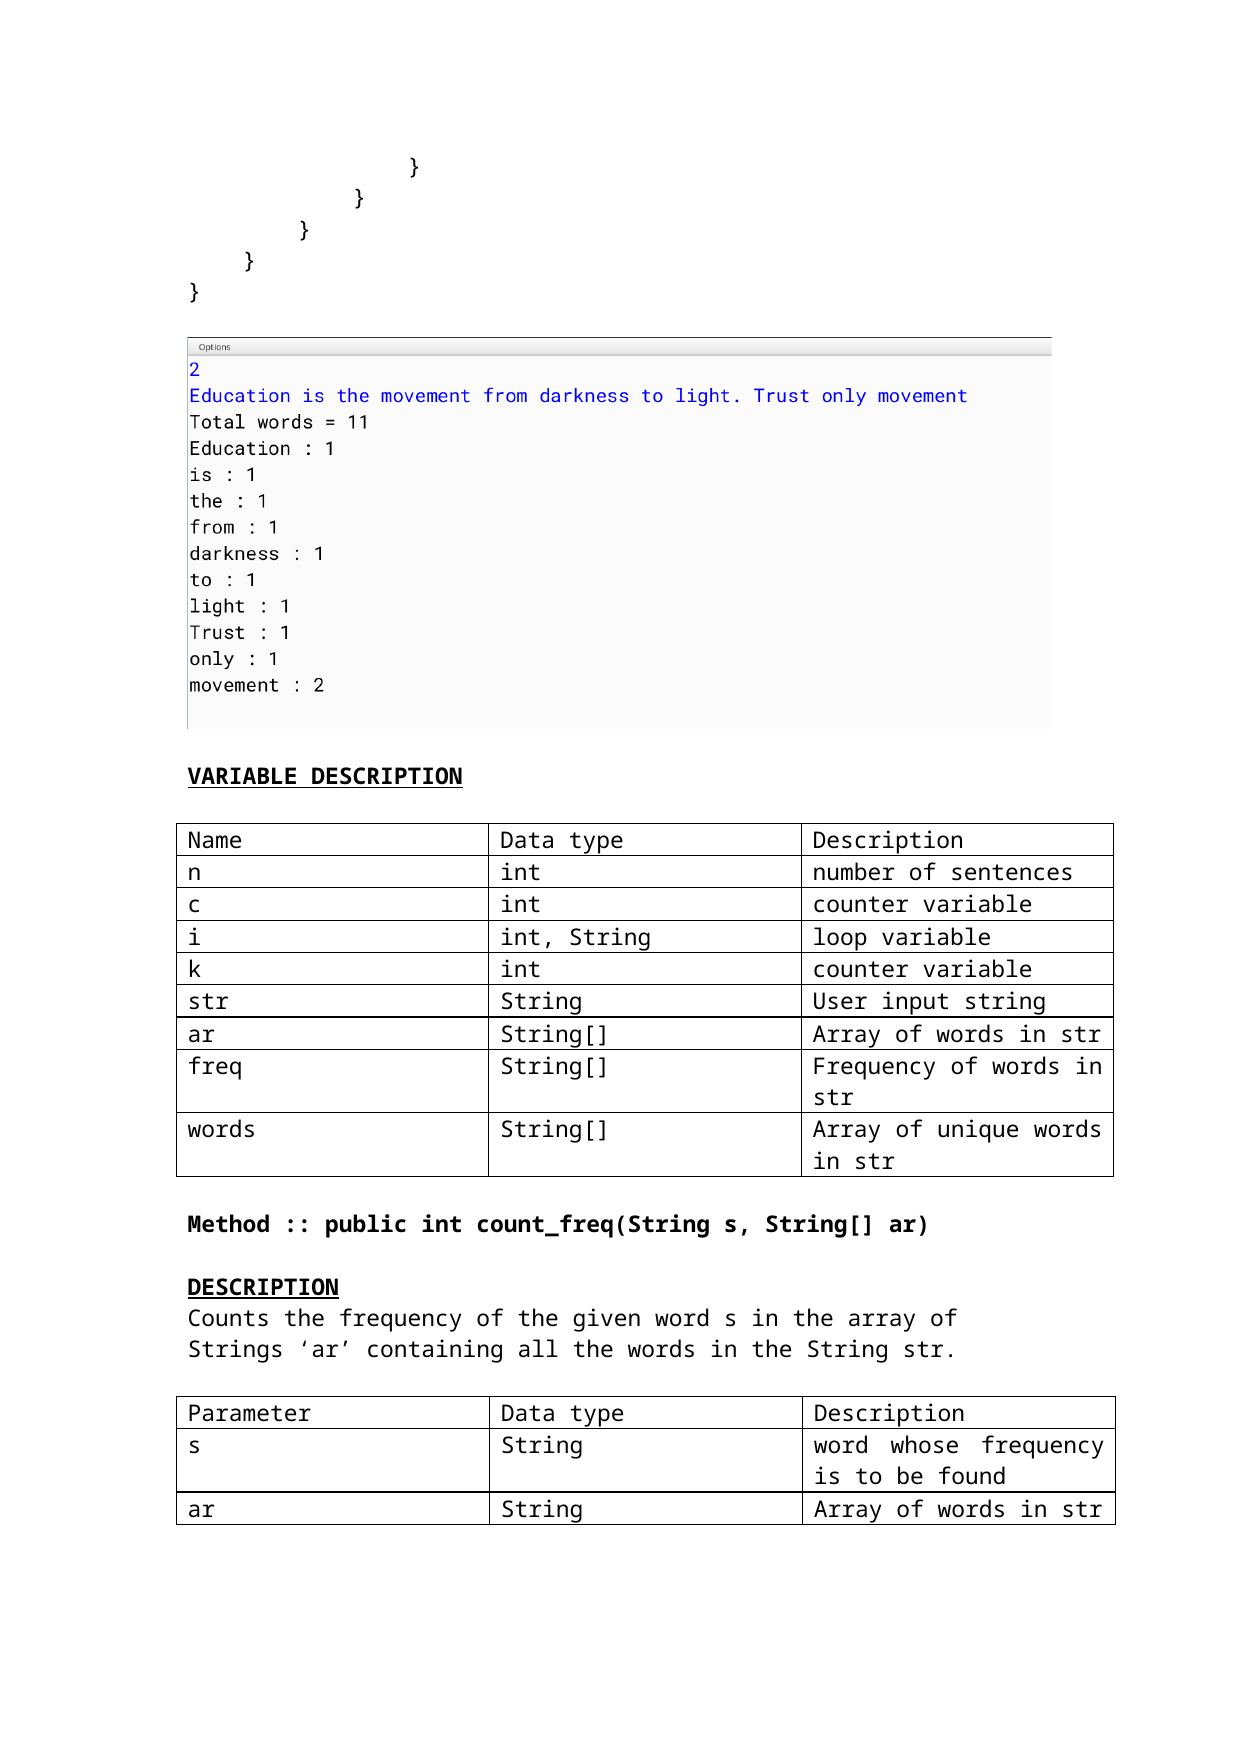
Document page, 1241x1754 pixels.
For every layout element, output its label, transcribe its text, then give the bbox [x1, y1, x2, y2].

table_header Parameter [177, 1397, 489, 1428]
picture [187, 337, 1052, 729]
text } [187, 275, 1053, 306]
table_cell freq [177, 1050, 488, 1112]
text } [187, 181, 1053, 212]
table_cell String [490, 1493, 802, 1524]
table_cell Array of unique words in str [802, 1113, 1113, 1176]
table_cell number of sentences [802, 856, 1113, 887]
table_cell String [489, 985, 801, 1016]
table_header Data type [490, 1397, 802, 1428]
table_header Description [803, 1397, 1115, 1428]
text VARIABLE DESCRIPTION [187, 760, 1053, 791]
text } [187, 212, 1053, 244]
table_cell word whose frequency is to be found [803, 1429, 1115, 1491]
table_header Description [802, 824, 1113, 855]
table_cell String [490, 1429, 802, 1491]
table_cell c [177, 888, 488, 919]
table_cell loop variable [802, 921, 1113, 952]
table_cell str [177, 985, 488, 1016]
table_cell s [177, 1429, 489, 1491]
table_cell int, String [489, 921, 801, 952]
table_cell words [177, 1113, 488, 1176]
table_cell Array of words in str [802, 1018, 1113, 1049]
table_cell k [177, 953, 488, 984]
table_cell ar [177, 1493, 489, 1524]
table_cell counter variable [802, 953, 1113, 984]
table_cell int [489, 953, 801, 984]
text Counts the frequency of the given word s in the array of Strings ‘ar’ containing all the words in the String str. [187, 1302, 1053, 1364]
table_cell User input string [802, 985, 1113, 1016]
table_cell String[] [489, 1113, 801, 1176]
table_cell ar [177, 1018, 488, 1049]
table_header Name [177, 824, 488, 855]
table_cell int [489, 888, 801, 919]
table_cell i [177, 921, 488, 952]
table_cell Frequency of words in str [802, 1050, 1113, 1112]
table_cell n [177, 856, 488, 887]
table_cell String[] [489, 1050, 801, 1112]
text DESCRIPTION [187, 1271, 1053, 1302]
table_cell String[] [489, 1018, 801, 1049]
text } [187, 150, 1053, 181]
table_header Data type [489, 824, 801, 855]
table_cell Array of words in str [803, 1493, 1115, 1524]
text Method :: public int count_freq(String s, String[] ar) [187, 1208, 1053, 1239]
text } [187, 244, 1053, 275]
table_cell int [489, 856, 801, 887]
table_cell counter variable [802, 888, 1113, 919]
